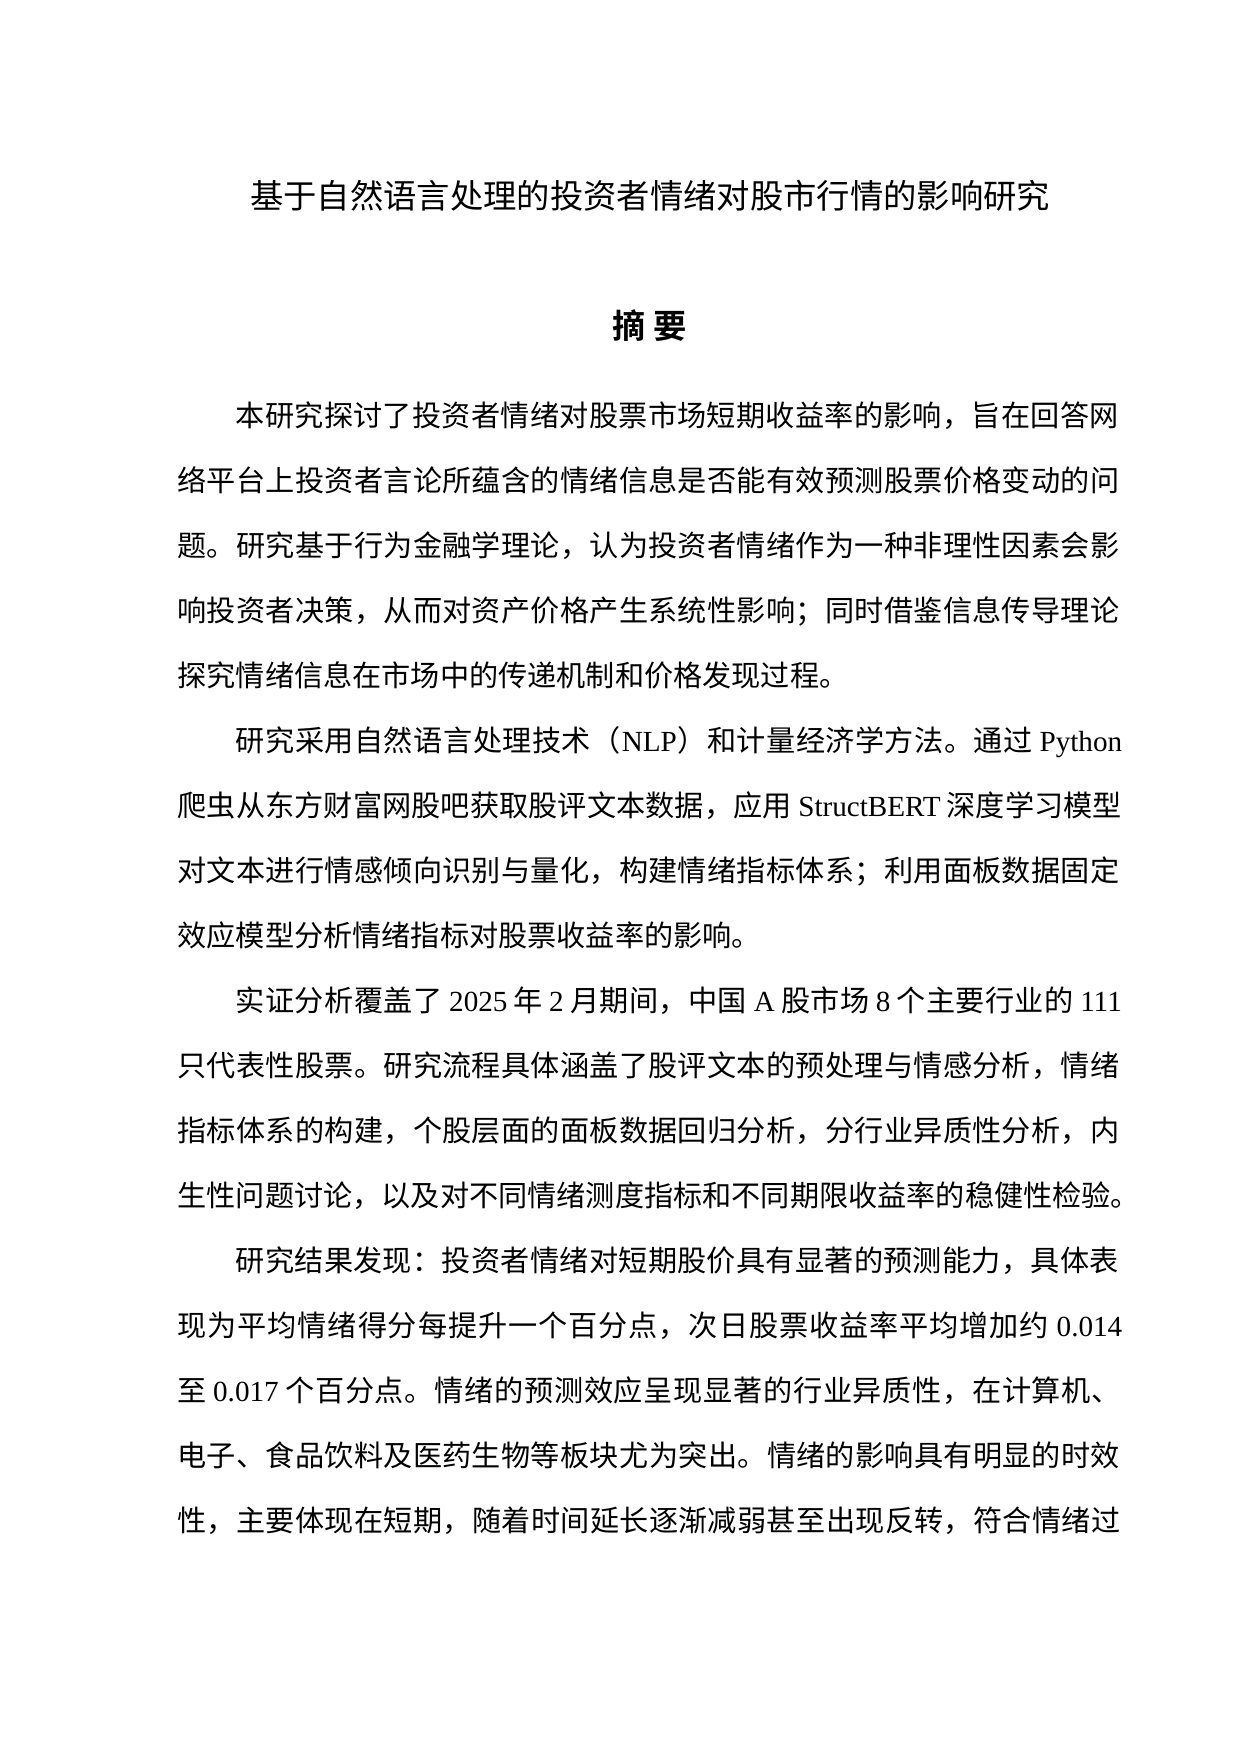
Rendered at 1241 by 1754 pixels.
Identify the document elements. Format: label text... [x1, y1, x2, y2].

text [177, 1226, 1122, 1551]
text 摘 要 [177, 292, 1122, 357]
text 实证分析覆盖了2025年2月期间，中国A股市场8个主要行业的111只代表性股票。研究流程具体涵盖了股评文本的预处理与情感分析，情绪指标体系的构建，个股层面的面板数据回归分析，分行业异质性分析，内生性问题讨论，以及对不同情绪测度指标和不同期限收益率的稳健性检验。 [177, 966, 1122, 1226]
text 基于自然语言处理的投资者情绪对股市行情的影响研究 [177, 162, 1122, 227]
text 本研究探讨了投资者情绪对股票市场短期收益率的影响，旨在回答网络平台上投资者言论所蕴含的情绪信息是否能有效预测股票价格变动的问题。研究基于行为金融学理论，认为投资者情绪作为一种非理性因素会影响投资者决策，从而对资产价格产生系统性影响；同时借鉴信息传导理论，探究情绪信息在市场中的传递机制和价格发现过程。 [177, 381, 1122, 706]
text 研究采用自然语言处理技术（NLP）和计量经济学方法。通过Python爬虫从东方财富网股吧获取股评文本数据，应用StructBERT深度学习模型对文本进行情感倾向识别与量化，构建情绪指标体系；利用面板数据固定效应模型分析情绪指标对股票收益率的影响。 [177, 706, 1122, 966]
